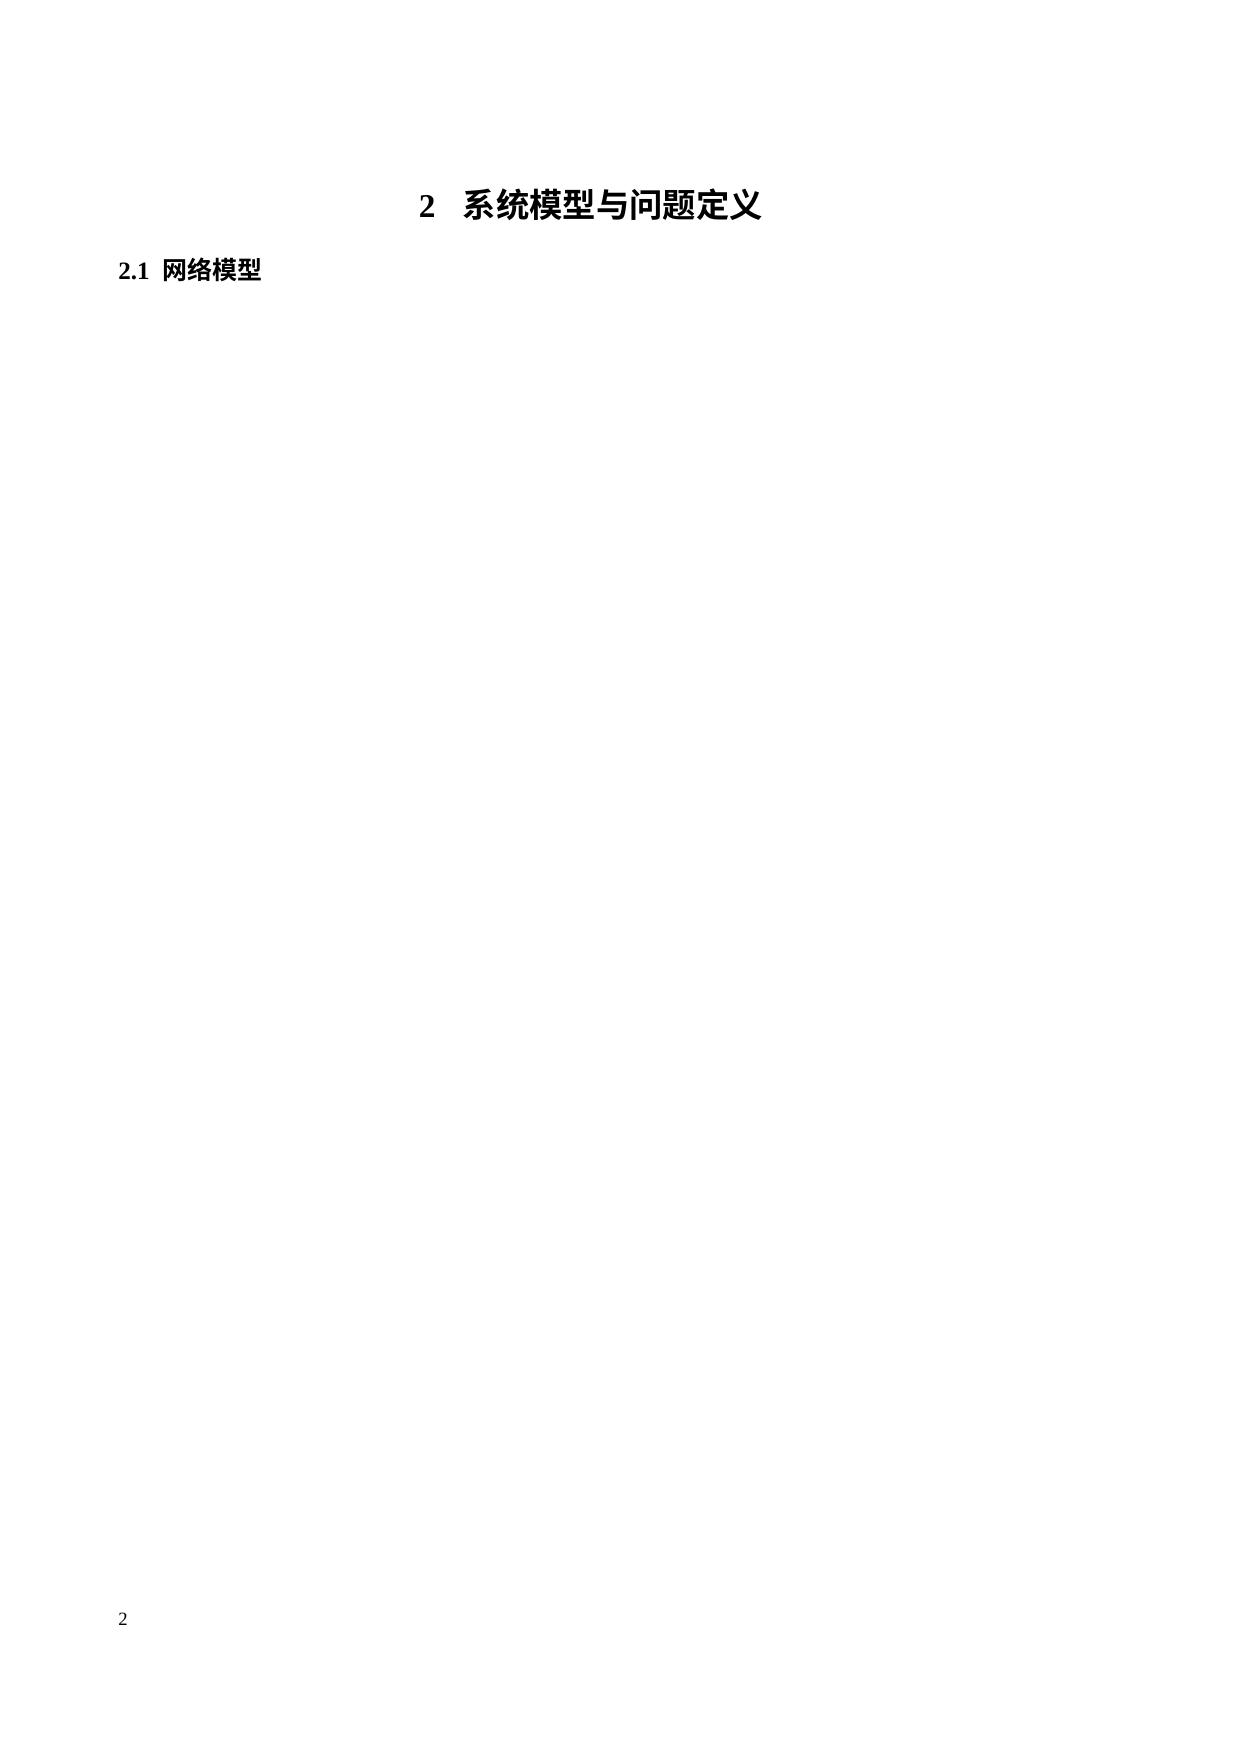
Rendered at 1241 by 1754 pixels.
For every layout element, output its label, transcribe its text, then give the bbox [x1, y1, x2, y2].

subtitle 网络模型 [118, 251, 1063, 287]
subtitle 系统模型与问题定义 [118, 178, 1063, 227]
